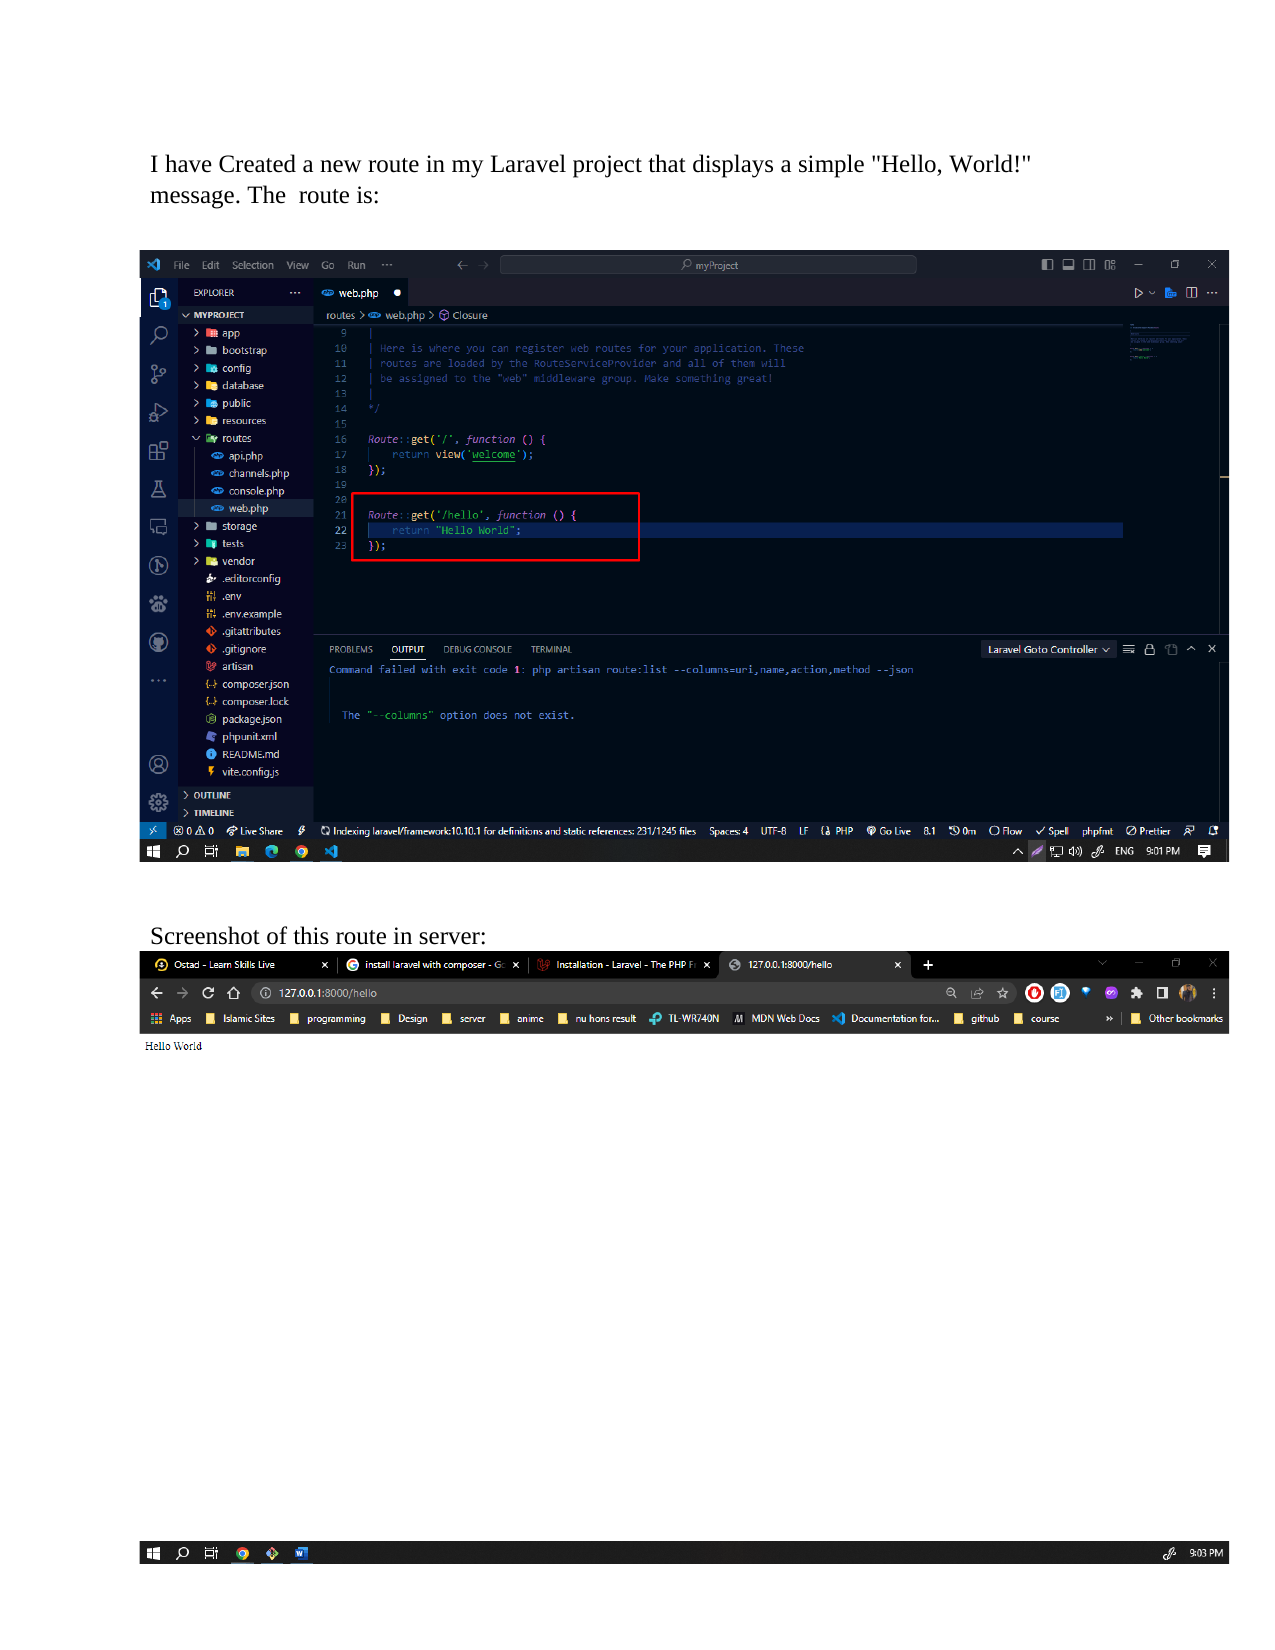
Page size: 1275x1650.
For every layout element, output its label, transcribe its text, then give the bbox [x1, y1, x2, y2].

text Screenshot of this route in server: [150, 921, 1229, 950]
picture [139, 250, 1230, 862]
text I have Created a new route in my Laravel project that displays a simple "Hello, World!" message. The route is: [150, 149, 1126, 209]
picture [139, 951, 1230, 1564]
